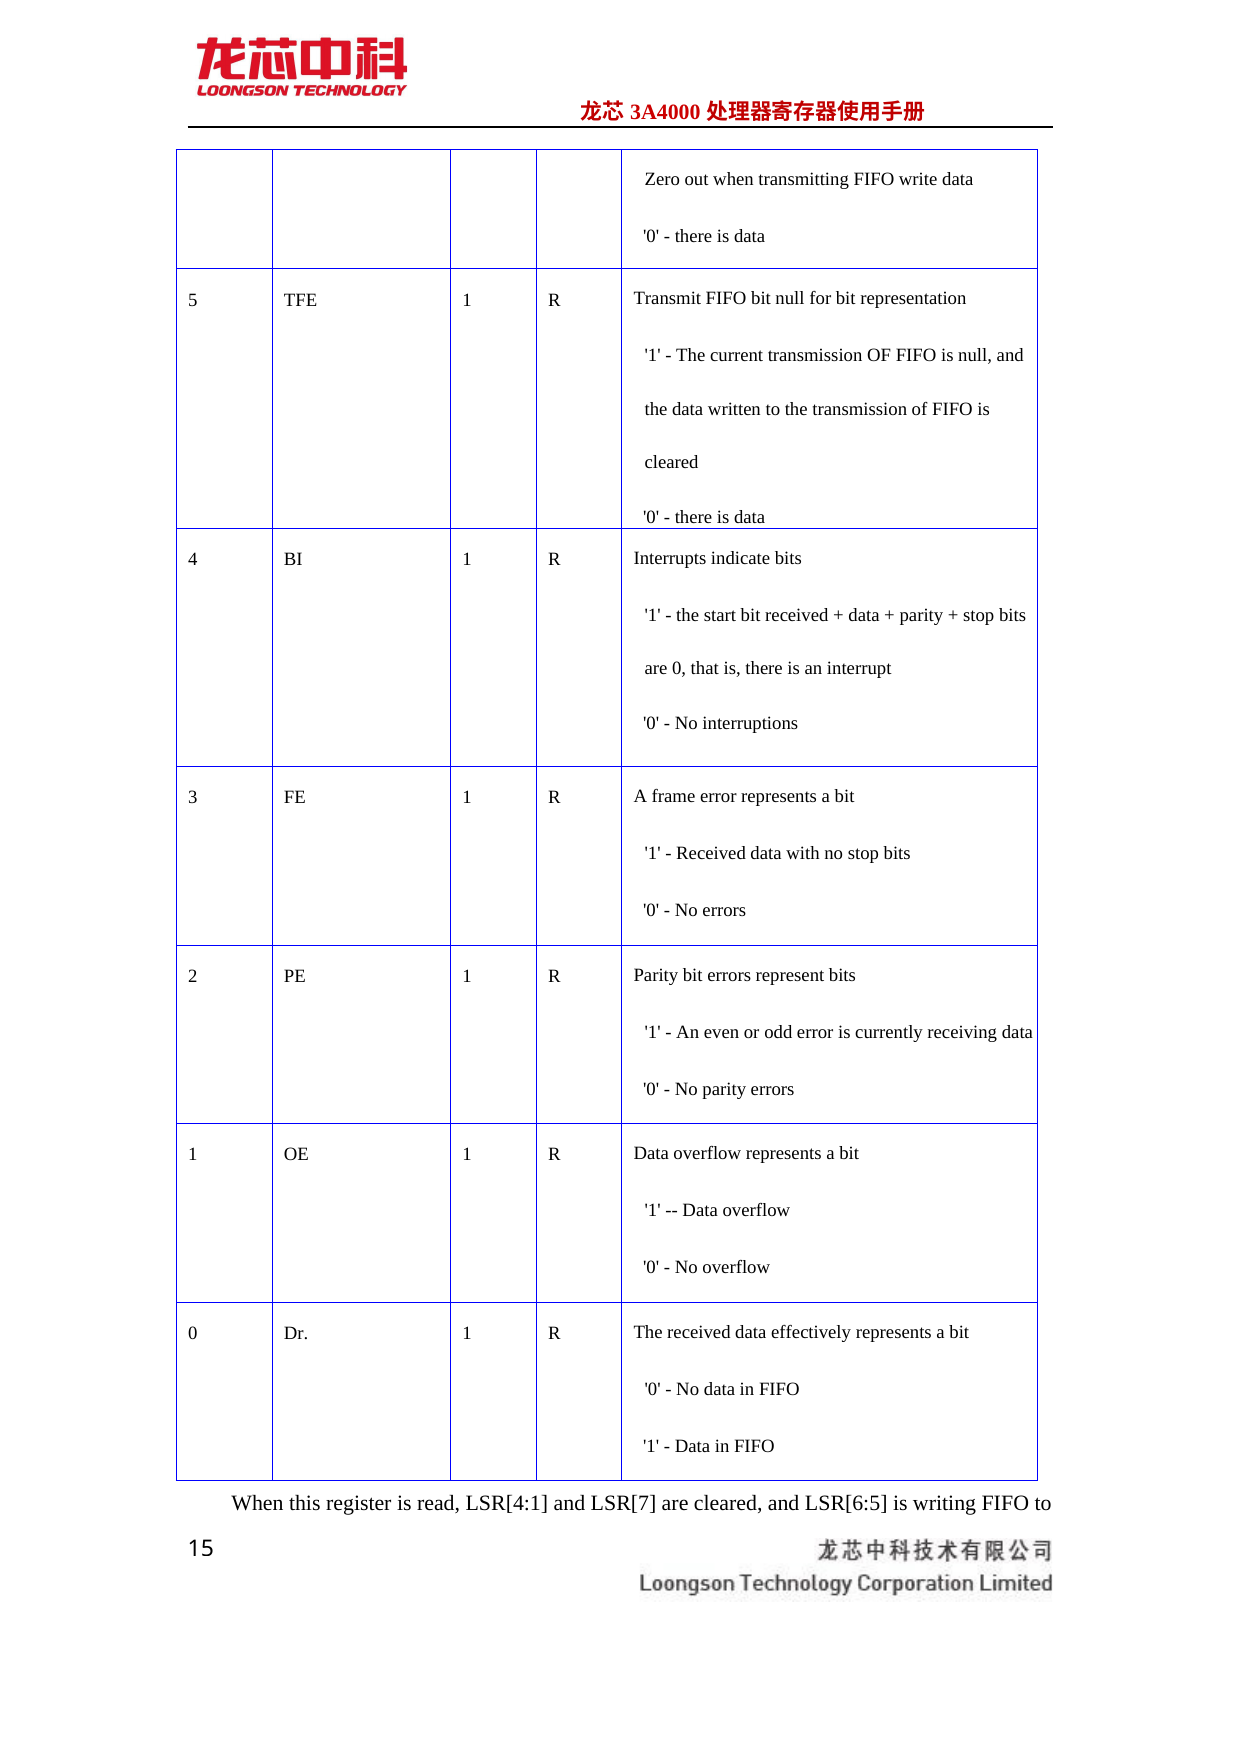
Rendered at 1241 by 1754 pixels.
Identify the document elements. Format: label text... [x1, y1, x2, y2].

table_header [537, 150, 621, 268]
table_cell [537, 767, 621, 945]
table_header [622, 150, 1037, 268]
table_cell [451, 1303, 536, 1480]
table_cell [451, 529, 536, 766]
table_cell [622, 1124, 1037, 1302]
picture [195, 34, 408, 97]
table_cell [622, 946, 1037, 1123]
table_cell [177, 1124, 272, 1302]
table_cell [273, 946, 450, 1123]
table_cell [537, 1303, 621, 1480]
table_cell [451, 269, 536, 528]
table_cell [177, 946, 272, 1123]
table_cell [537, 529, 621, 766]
picture [639, 1538, 1053, 1602]
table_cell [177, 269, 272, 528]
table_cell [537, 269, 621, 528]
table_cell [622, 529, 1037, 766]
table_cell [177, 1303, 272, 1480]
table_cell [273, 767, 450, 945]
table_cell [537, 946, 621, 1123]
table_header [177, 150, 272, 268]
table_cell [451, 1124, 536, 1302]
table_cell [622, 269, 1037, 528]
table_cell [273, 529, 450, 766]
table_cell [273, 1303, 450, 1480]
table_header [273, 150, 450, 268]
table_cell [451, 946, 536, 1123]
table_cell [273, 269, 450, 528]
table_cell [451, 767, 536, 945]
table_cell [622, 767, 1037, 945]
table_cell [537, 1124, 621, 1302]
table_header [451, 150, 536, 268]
text When this register is read, LSR[4:1] and LSR[7] are cleared, and LSR[6:5] is writing FIFO to the transmission [187, 1490, 1053, 1515]
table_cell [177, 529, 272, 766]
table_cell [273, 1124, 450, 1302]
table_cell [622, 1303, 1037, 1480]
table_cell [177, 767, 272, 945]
